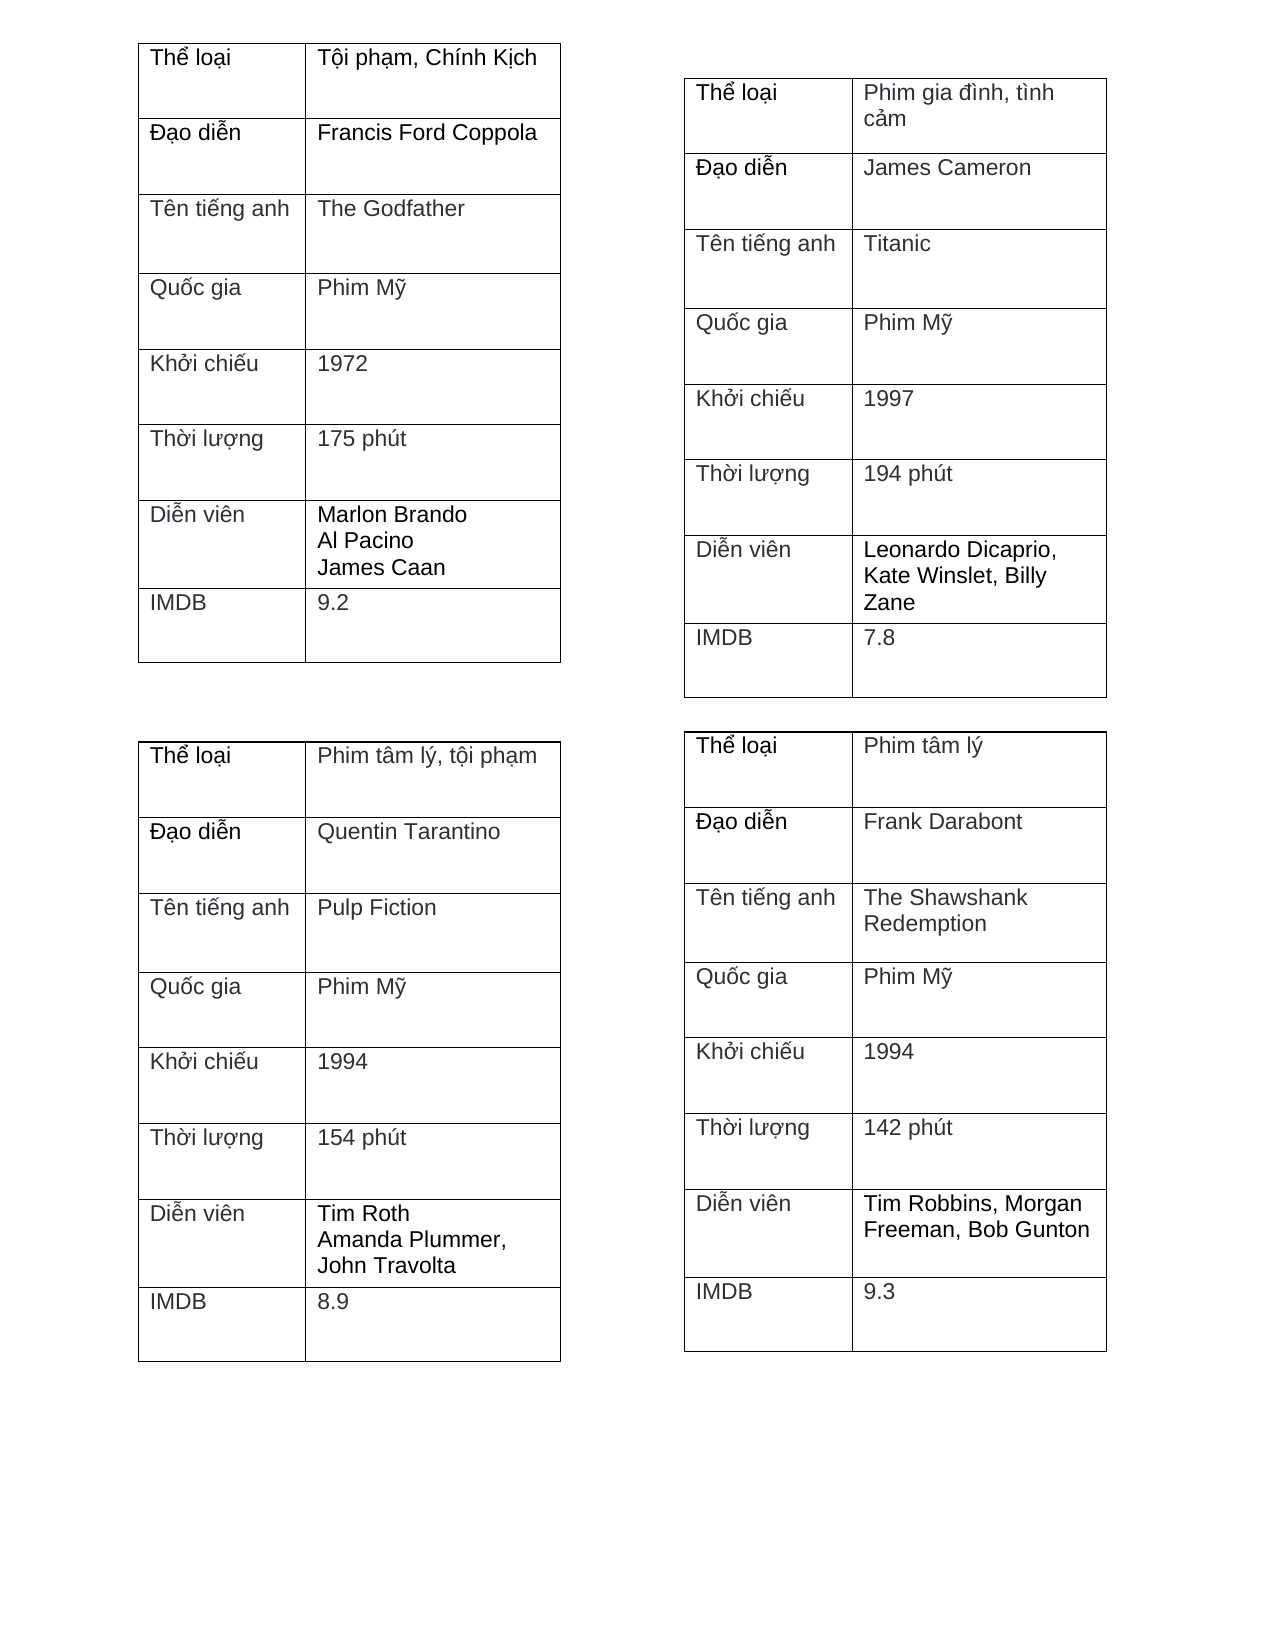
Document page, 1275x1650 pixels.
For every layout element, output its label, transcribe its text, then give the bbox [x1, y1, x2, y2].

table_cell IMDB [685, 624, 852, 697]
table_cell The Shawshank Redemption [853, 884, 1106, 962]
table_cell 8.9 [306, 1288, 560, 1361]
table_cell 9.2 [306, 589, 560, 662]
table_cell Pulp Fiction [306, 894, 560, 972]
table_cell James Cameron [853, 154, 1106, 229]
table_cell Diễn viên [139, 501, 305, 588]
table_cell Khởi chiếu [139, 350, 305, 424]
table_cell Marlon Brando Al Pacino James Caan [306, 501, 560, 588]
table_cell Frank Darabont [853, 808, 1106, 883]
table_cell 7.8 [853, 624, 1106, 697]
table_header Thể loại [139, 743, 305, 817]
table_cell 1972 [306, 350, 560, 424]
table_cell Phim Mỹ [853, 963, 1106, 1037]
table_cell Phim Mỹ [853, 309, 1106, 383]
table_cell Leonardo Dicaprio, Kate Winslet, Billy Zane [853, 536, 1106, 623]
table_cell 154 phút [306, 1124, 560, 1198]
table_header Thể loại [685, 733, 852, 807]
table_cell Quốc gia [685, 963, 852, 1037]
table_cell Titanic [853, 230, 1106, 308]
table_cell Khởi chiếu [685, 385, 852, 459]
table_cell Francis Ford Coppola [306, 119, 560, 194]
table_cell The Godfather [306, 195, 560, 273]
table_cell 194 phút [853, 460, 1106, 535]
table_cell Quốc gia [139, 973, 305, 1047]
table_header Phim tâm lý [853, 733, 1106, 807]
table_header Thể loại [139, 44, 305, 118]
table_cell Diễn viên [685, 536, 852, 623]
table_cell IMDB [139, 1288, 305, 1361]
table_cell Tim Robbins, Morgan Freeman, Bob Gunton [853, 1190, 1106, 1277]
table_cell 175 phút [306, 425, 560, 500]
table_cell Diễn viên [139, 1200, 305, 1287]
table_cell Phim Mỹ [306, 973, 560, 1047]
table_cell Tim Roth Amanda Plummer, John Travolta [306, 1200, 560, 1287]
table_header Phim tâm lý, tội phạm [306, 743, 560, 817]
table_cell Diễn viên [685, 1190, 852, 1277]
table_cell 9.3 [853, 1278, 1106, 1351]
table_header Tội phạm, Chính Kịch [306, 44, 560, 118]
table_cell Quentin Tarantino [306, 818, 560, 893]
table_cell Thời lượng [139, 1124, 305, 1198]
table_cell Đạo diễn [139, 119, 305, 194]
table_header Phim gia đình, tình cảm [853, 79, 1106, 153]
table_cell Phim Mỹ [306, 274, 560, 348]
table_cell Quốc gia [139, 274, 305, 348]
table_header Thể loại [685, 79, 852, 153]
table_cell Quốc gia [685, 309, 852, 383]
table_cell IMDB [139, 589, 305, 662]
table_cell 1994 [853, 1038, 1106, 1113]
table_cell Thời lượng [685, 460, 852, 535]
table_cell Thời lượng [685, 1114, 852, 1188]
table_cell 1994 [306, 1048, 560, 1123]
table_cell IMDB [685, 1278, 852, 1351]
table_cell Tên tiếng anh [685, 884, 852, 962]
table_cell Đạo diễn [139, 818, 305, 893]
table_cell Tên tiếng anh [139, 894, 305, 972]
table_cell Tên tiếng anh [139, 195, 305, 273]
table_cell Thời lượng [139, 425, 305, 500]
table_cell Tên tiếng anh [685, 230, 852, 308]
table_cell 1997 [853, 385, 1106, 459]
table_cell Đạo diễn [685, 154, 852, 229]
table_cell Đạo diễn [685, 808, 852, 883]
table_cell Khởi chiếu [685, 1038, 852, 1113]
table_cell Khởi chiếu [139, 1048, 305, 1123]
table_cell 142 phút [853, 1114, 1106, 1188]
